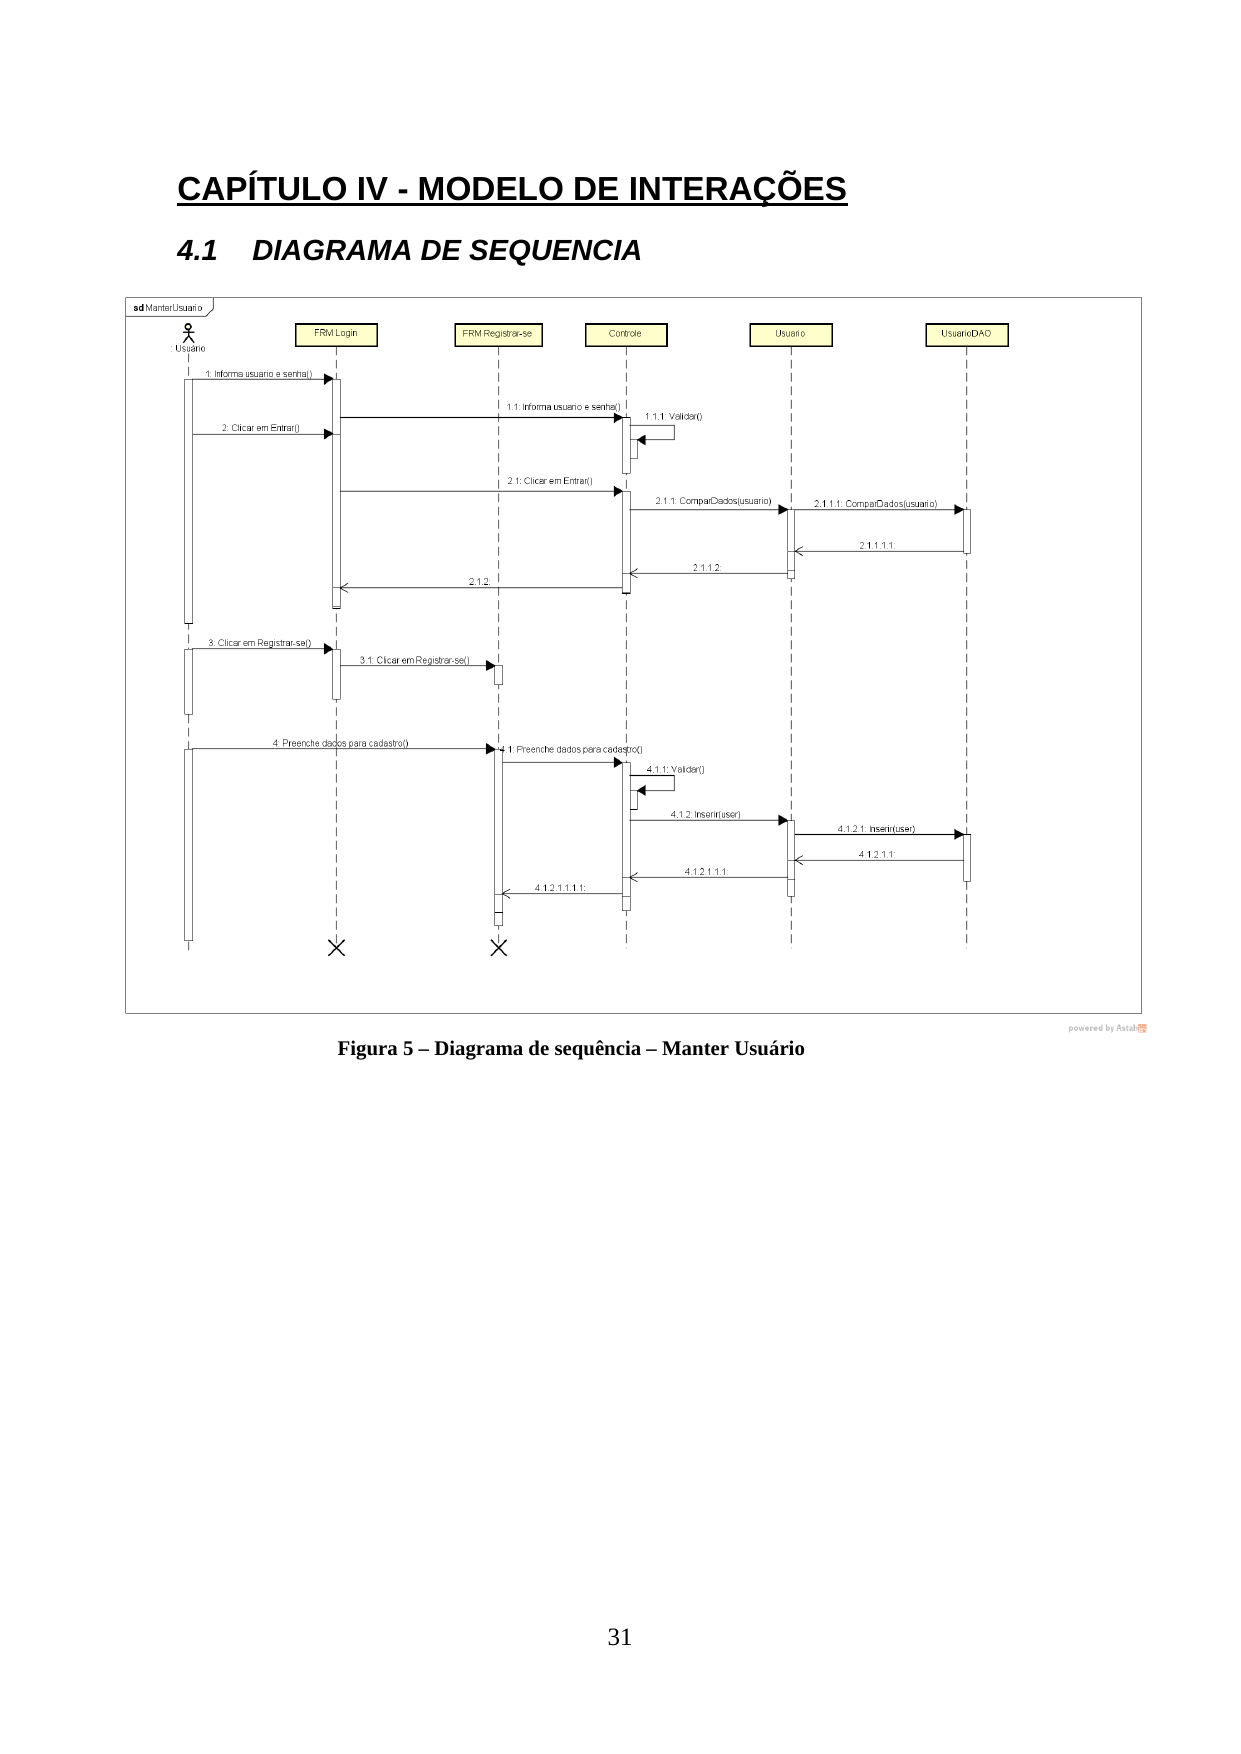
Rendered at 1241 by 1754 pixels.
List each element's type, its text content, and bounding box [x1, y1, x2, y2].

text Figura 5 – Diagrama de sequência – Manter Usuário [337, 1036, 1151, 1060]
subtitle DIAGRAMA DE SEQUENCIA [177, 233, 1151, 267]
picture [118, 290, 1149, 1035]
subtitle CAPÍTULO IV - MODELO DE INTERAÇÕES [177, 169, 1151, 208]
